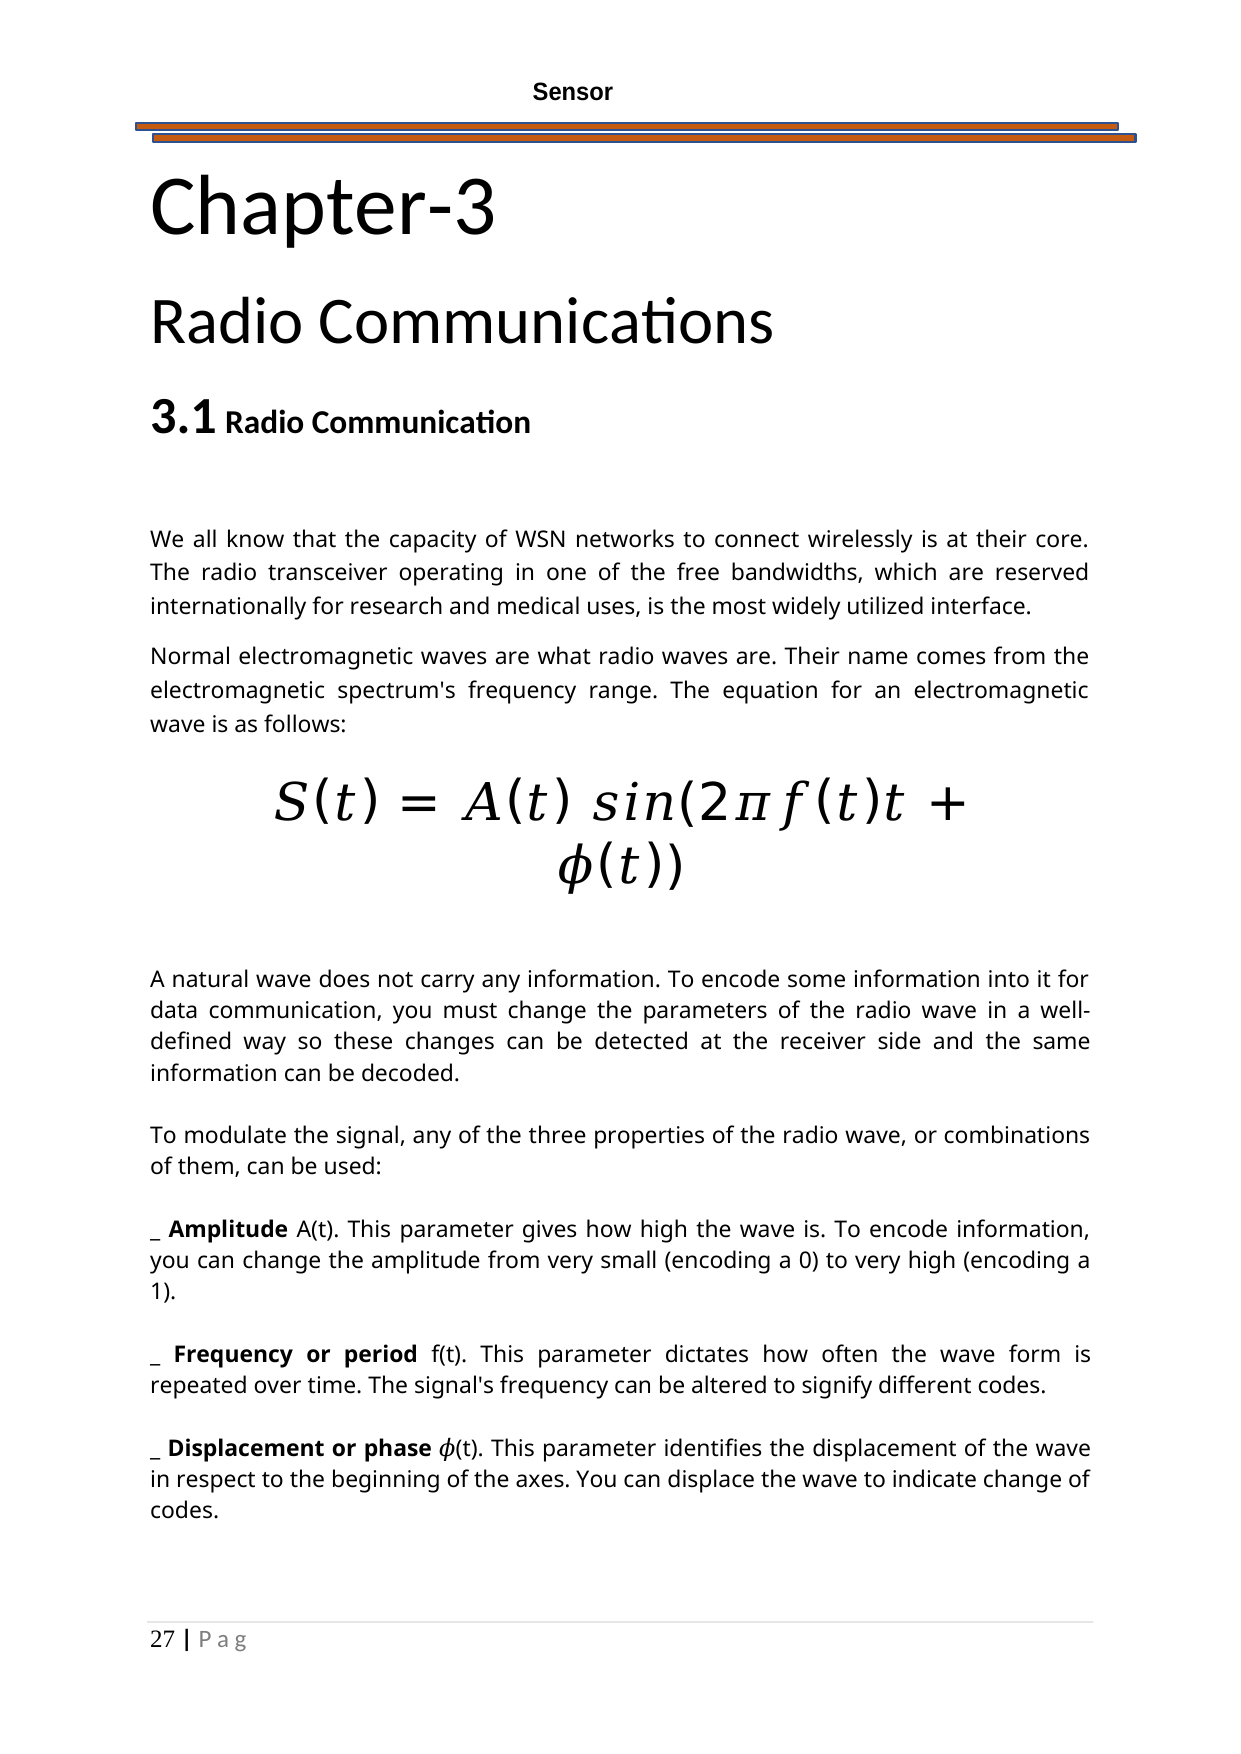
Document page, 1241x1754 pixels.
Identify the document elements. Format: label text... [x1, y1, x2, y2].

text _ Amplitude A(t). This parameter gives how high the wave is. To encode information, you can change the amplitude from very small (encoding a 0) to very high (encoding a 1). [150, 1213, 1091, 1306]
text A natural wave does not carry any information. To encode some information into it for data communication, you must change the parameters of the radio wave in a well-defined way so these changes can be detected at the receiver side and the same information can be decoded. [150, 963, 1091, 1088]
text We all know that the capacity of WSN networks to connect wirelessly is at their core. The radio transceiver operating in one of the free bandwidths, which are reserved internationally for research and medical uses, is the most widely utilized interface. [150, 523, 1090, 621]
text _ Displacement or phase 𝜙(t). This parameter identifies the displacement of the wave in respect to the beginning of the axes. You can displace the wave to indicate change of codes. [150, 1431, 1091, 1525]
text _ Frequency or period f(t). This parameter dictates how often the wave form is repeated over time. The signal's frequency can be altered to signify different codes. [150, 1338, 1091, 1400]
subtitle Radio Communications [150, 279, 1163, 361]
text Normal electromagnetic waves are what radio waves are. Their name comes from the electromagnetic spectrum's frequency range. The equation for an electromagnetic wave is as follows: [150, 640, 1090, 739]
subtitle Radio Communication [150, 383, 1163, 447]
text To modulate the signal, any of the three properties of the radio wave, or combinations of them, can be used: [150, 1119, 1091, 1182]
text 𝑆(𝑡) = 𝐴(𝑡) 𝑠𝑖𝑛(2𝜋𝑓(𝑡)𝑡 + 𝜙(𝑡)) [230, 769, 1011, 896]
subtitle Chapter-3 [150, 157, 1163, 254]
